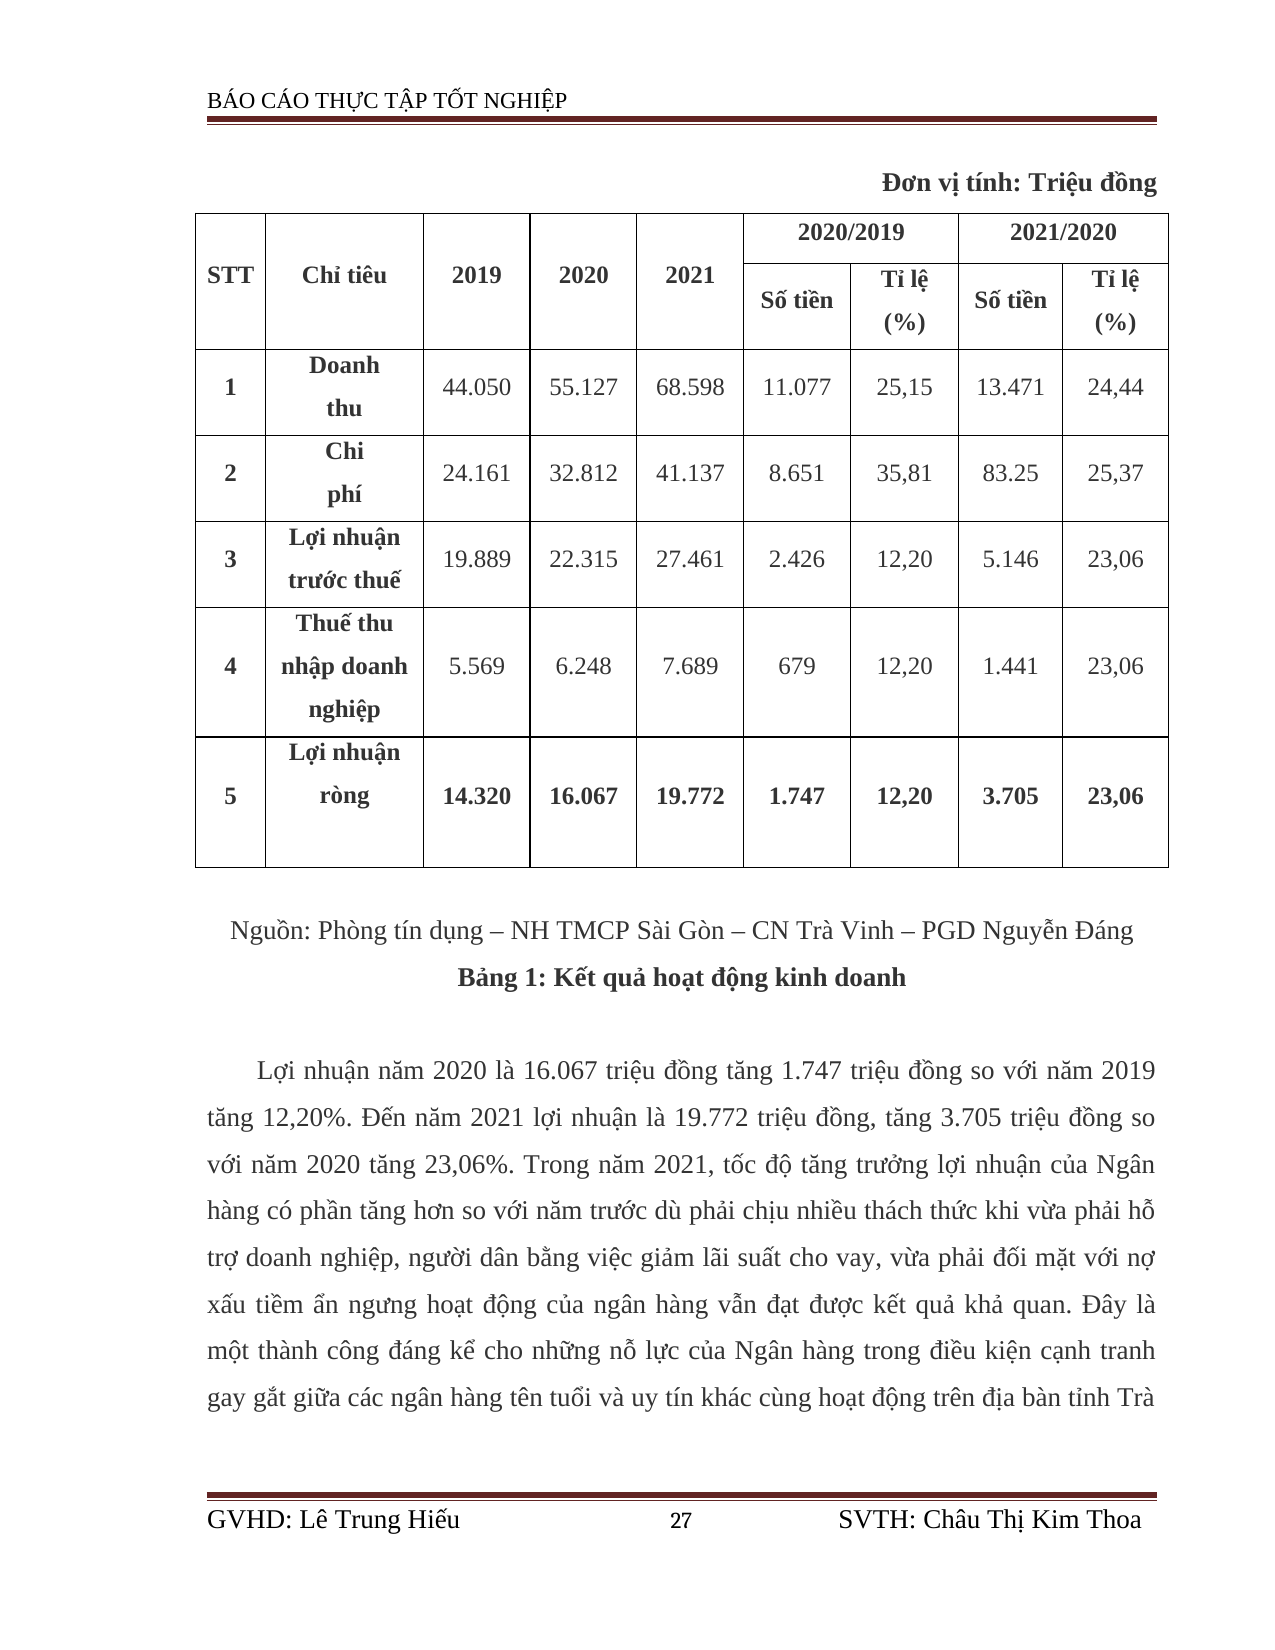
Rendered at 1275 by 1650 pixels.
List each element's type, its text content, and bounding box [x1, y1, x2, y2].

table_header Chỉ tiêu [266, 214, 423, 349]
table_cell 8.651 [744, 436, 850, 521]
table_cell 19.772 [637, 738, 743, 867]
table_cell 5.569 [424, 608, 529, 736]
table_cell 6.248 [531, 608, 636, 736]
table_header 2019 [424, 214, 529, 349]
text Nguồn: Phòng tín dụng – NH TMCP Sài Gòn – CN Trà Vinh – PGD Nguyễn Đáng [207, 914, 1157, 946]
table_cell 24,44 [1063, 350, 1168, 435]
table_header STT [196, 214, 265, 349]
table_cell 55.127 [531, 350, 636, 435]
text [207, 1054, 1157, 1412]
table_cell 7.689 [637, 608, 743, 736]
table_cell 23,06 [1063, 738, 1168, 867]
table_cell Tỉ lệ (%) [851, 264, 958, 349]
table_cell 22.315 [531, 522, 636, 607]
table_cell 3 [196, 522, 265, 607]
table_cell 14.320 [424, 738, 529, 867]
table_cell 11.077 [744, 350, 850, 435]
table_cell 83.25 [959, 436, 1062, 521]
table_cell Số tiền [744, 264, 850, 349]
table_header 2021/2020 [959, 214, 1168, 263]
table_cell 12,20 [851, 608, 958, 736]
table_header 2020 [531, 214, 636, 349]
table_header 2021 [637, 214, 743, 349]
table_cell 44.050 [424, 350, 529, 435]
table_cell 12,20 [851, 522, 958, 607]
table_cell 3.705 [959, 738, 1062, 867]
table_cell 1.441 [959, 608, 1062, 736]
text Đơn vị tính: Triệu đồng [207, 166, 1157, 197]
table_cell Lợi nhuận trước thuế [266, 522, 423, 607]
table_cell 25,37 [1063, 436, 1168, 521]
table_cell 13.471 [959, 350, 1062, 435]
table_header 2020/2019 [744, 214, 958, 263]
table_cell 5 [196, 738, 265, 867]
table_cell 68.598 [637, 350, 743, 435]
table_cell 27.461 [637, 522, 743, 607]
table_cell 41.137 [637, 436, 743, 521]
table_cell 12,20 [851, 738, 958, 867]
table_cell Số tiền [959, 264, 1062, 349]
table_cell 2.426 [744, 522, 850, 607]
table_cell Tỉ lệ (%) [1063, 264, 1168, 349]
table_cell 16.067 [531, 738, 636, 867]
table_cell 4 [196, 608, 265, 736]
table_cell 1 [196, 350, 265, 435]
table_cell 24.161 [424, 436, 529, 521]
table_cell 679 [744, 608, 850, 736]
table_cell 5.146 [959, 522, 1062, 607]
text Bảng 1: Kết quả hoạt động kinh doanh [207, 961, 1157, 992]
table_cell Doanh thu [266, 350, 423, 435]
table_cell Lợi nhuận ròng [266, 738, 423, 867]
table_cell Chi phí [266, 436, 423, 521]
table_cell 25,15 [851, 350, 958, 435]
table_cell 35,81 [851, 436, 958, 521]
table_cell 23,06 [1063, 608, 1168, 736]
table_cell 1.747 [744, 738, 850, 867]
table_cell 32.812 [531, 436, 636, 521]
table_cell 19.889 [424, 522, 529, 607]
table_cell Thuế thu nhập doanh nghiệp [266, 608, 423, 736]
table_cell 23,06 [1063, 522, 1168, 607]
table_cell 2 [196, 436, 265, 521]
